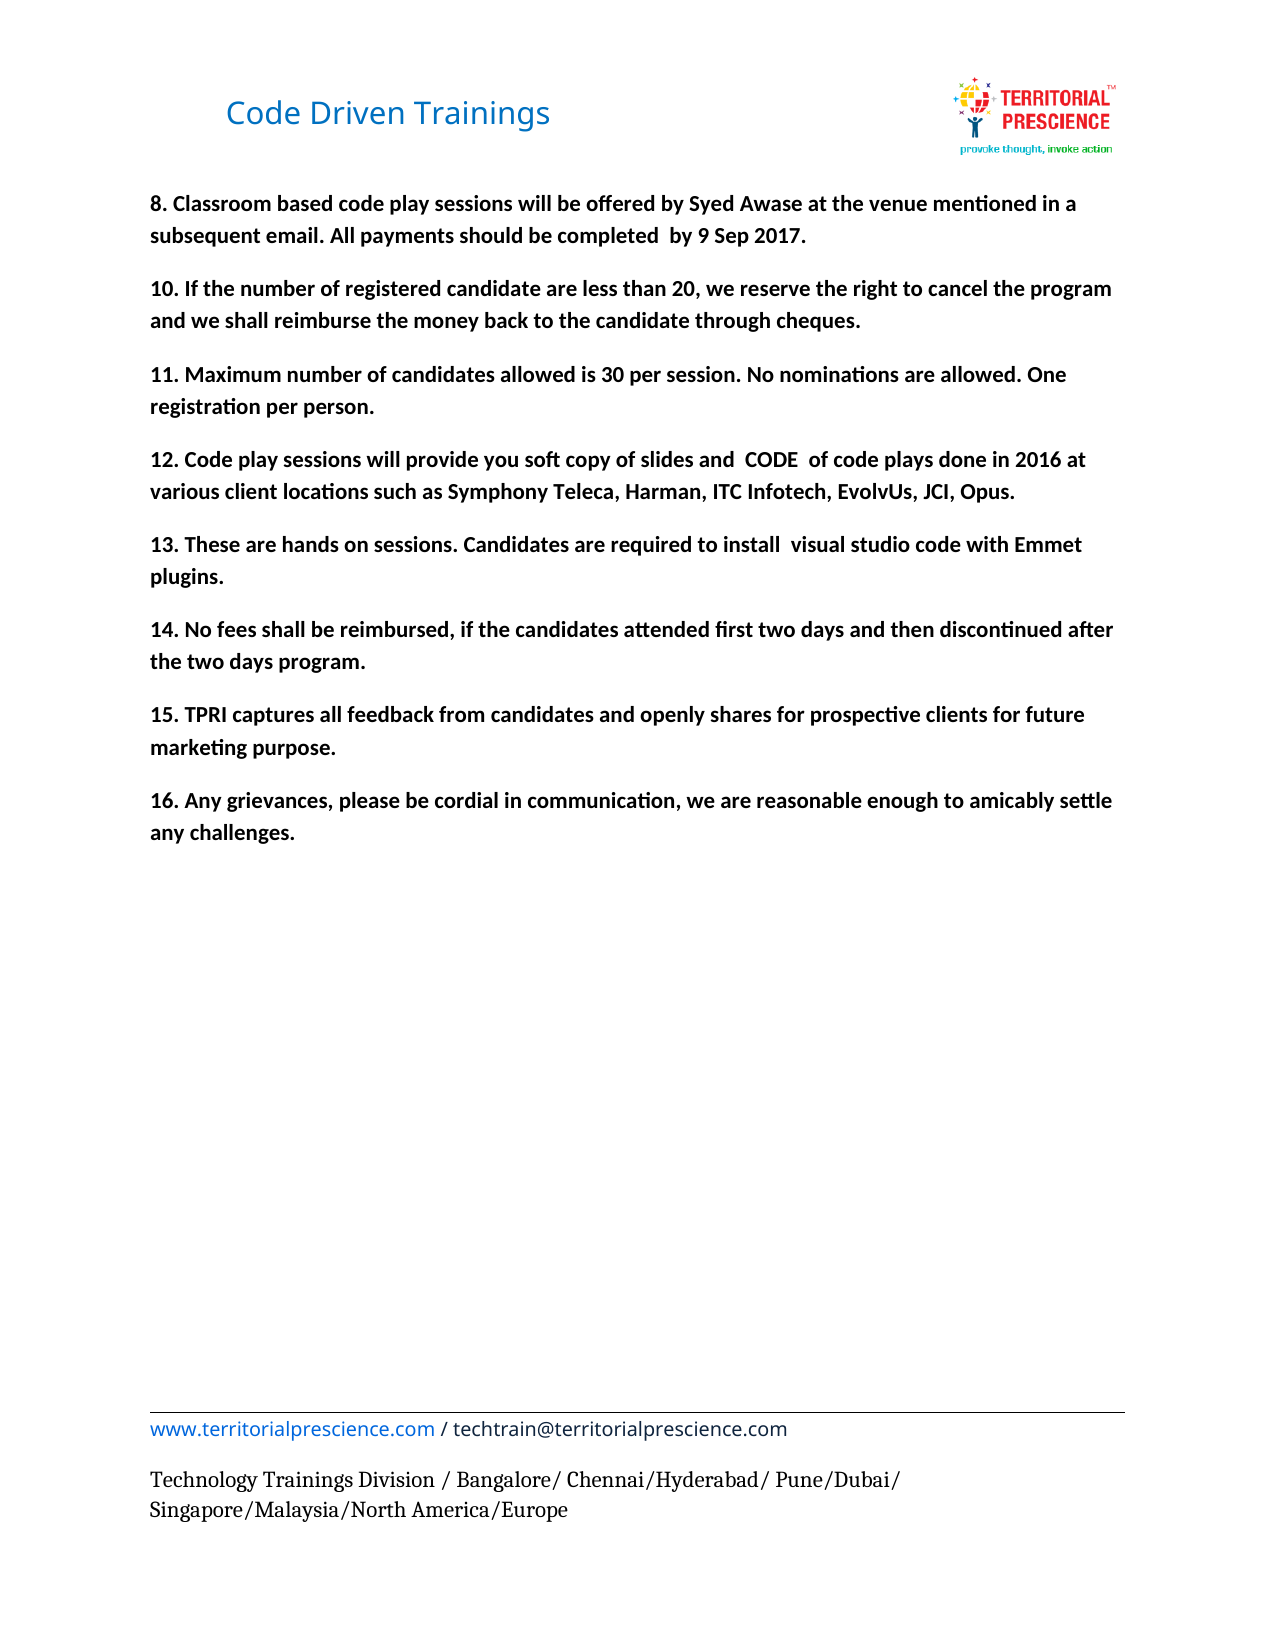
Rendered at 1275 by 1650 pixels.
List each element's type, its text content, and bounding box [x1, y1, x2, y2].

text 8. Classroom based code play sessions will be offered by Syed Awase at the venue mentioned in a subsequent email. All payments should be completed by 9 Sep 2017. [150, 189, 1125, 249]
text 12. Code play sessions will provide you soft copy of slides and CODE of code plays done in 2016 at various client locations such as Symphony Teleca, Harman, ITC Infotech, EvolvUs, JCI, Opus. [150, 445, 1125, 505]
text 10. If the number of registered candidate are less than 20, we reserve the right to cancel the program and we shall reimburse the money back to the candidate through cheques. [150, 274, 1125, 335]
text 14. No fees shall be reimbursed, if the candidates attended first two days and then discontinued after the two days program. [150, 615, 1125, 676]
text 15. TPRI captures all feedback from candidates and openly shares for prospective clients for future marketing purpose. [150, 701, 1125, 761]
text 13. These are hands on sessions. Candidates are required to install visual studio code with Emmet plugins. [150, 530, 1125, 590]
picture [945, 73, 1125, 162]
text 16. Any grievances, please be cordial in communication, we are reasonable enough to amicably settle any challenges. [150, 786, 1125, 846]
text 11. Maximum number of candidates allowed is 30 per session. No nominations are allowed. One registration per person. [150, 360, 1125, 420]
